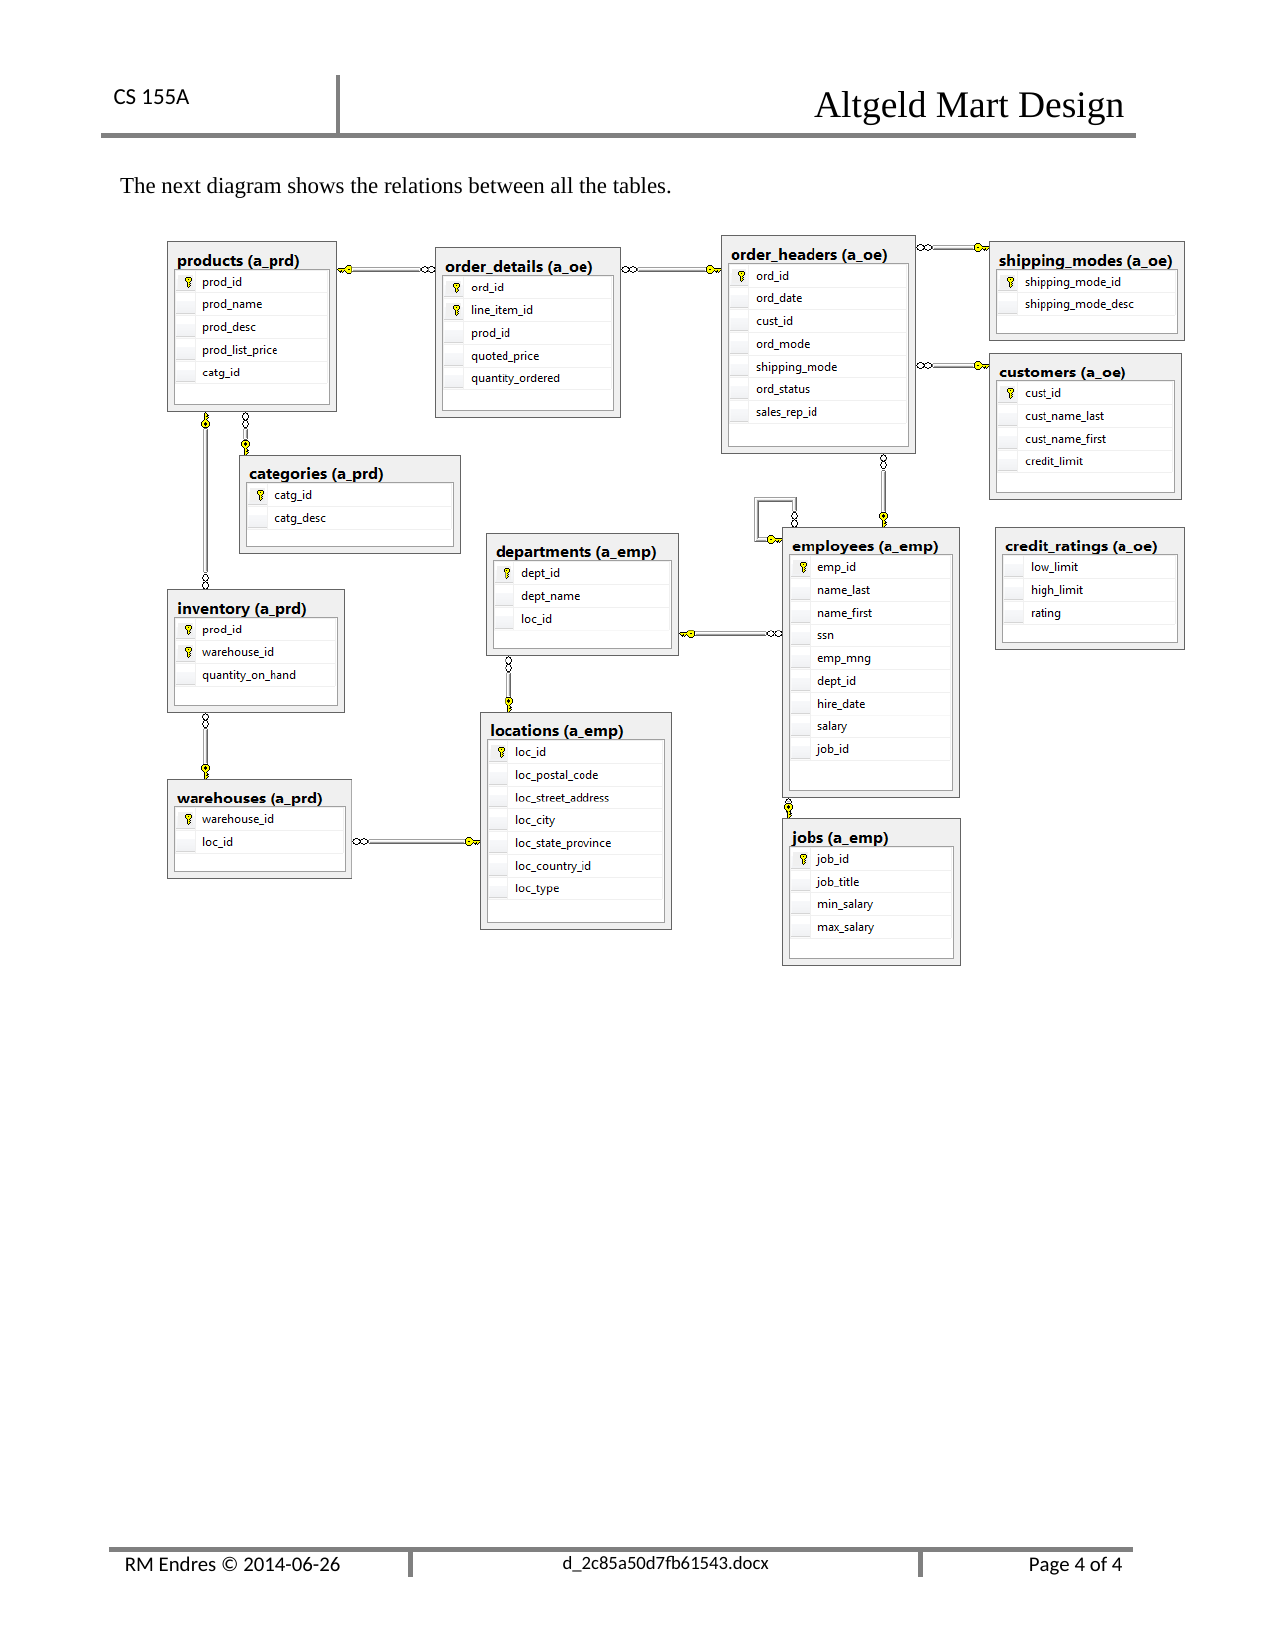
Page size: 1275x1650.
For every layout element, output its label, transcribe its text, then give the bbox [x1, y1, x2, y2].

picture [120, 204, 1199, 972]
text The next diagram shows the relations between all the tables. [120, 172, 1155, 198]
